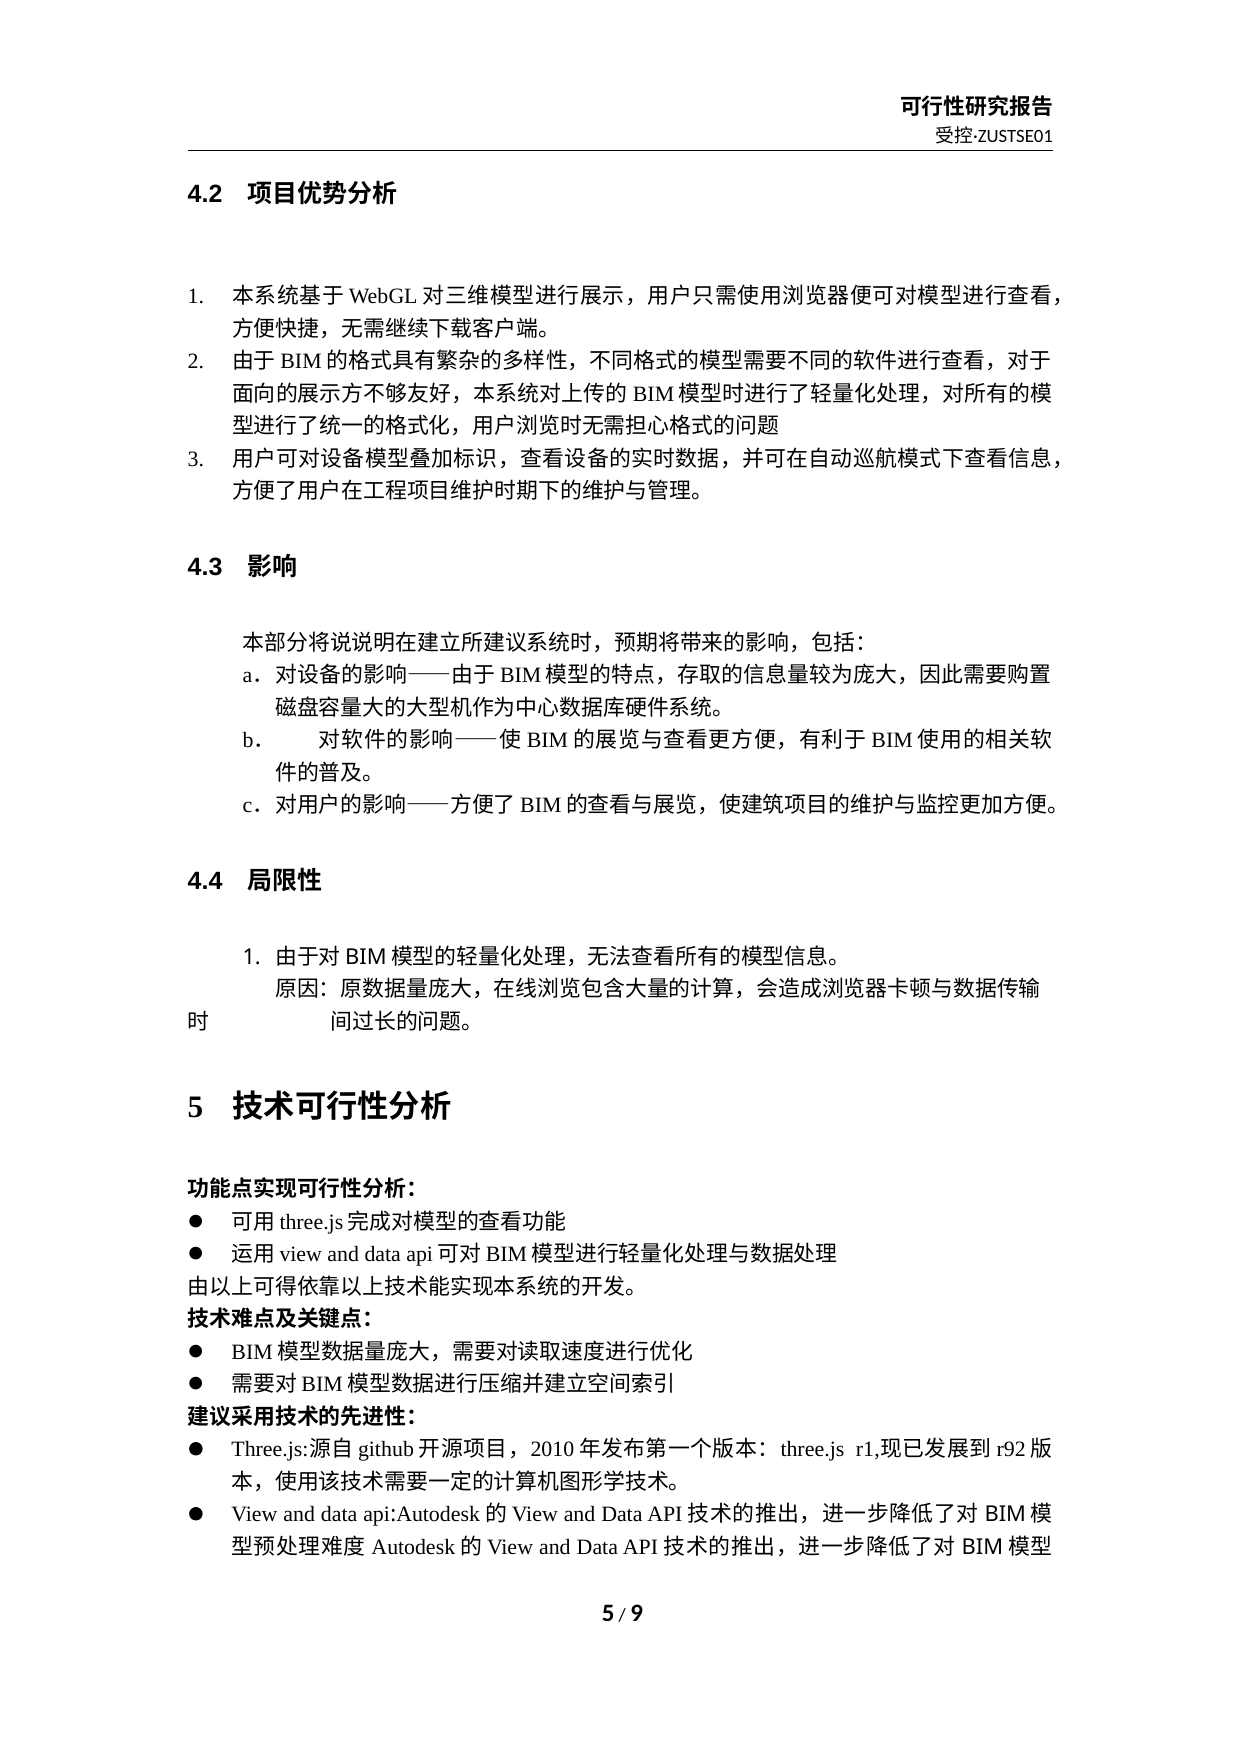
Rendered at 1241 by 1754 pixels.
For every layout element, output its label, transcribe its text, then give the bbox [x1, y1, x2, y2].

list 对用户的影响——方便了BIM的查看与展览，使建筑项目的维护与监控更加方便。 [242, 787, 1053, 819]
subtitle 技术可行性分析 [187, 1071, 1053, 1136]
subtitle 影响 [187, 532, 1053, 597]
list 可用three.js完成对模型的查看功能 [187, 1203, 1053, 1236]
text 功能点实现可行性分析： [187, 1171, 1053, 1203]
text 本部分将说说明在建立所建议系统时，预期将带来的影响，包括： [242, 624, 1053, 657]
subtitle 局限性 [187, 846, 1053, 911]
list 由以上可得依靠以上技术能实现本系统的开发。 技术难点及关键点： [187, 1268, 1053, 1333]
list Three.js:源自github开源项目，2010年发布第一个版本：three.js r1,现已发展到r92版本，使用该技术需要一定的计算机图形学技术。 [187, 1431, 1053, 1496]
list 由于对BIM模型的轻量化处理，无法查看所有的模型信息。 原因：原数据量庞大，在线浏览包含大量的计算，会造成浏览器卡顿与数据传输时 间过长的问题。 [187, 938, 1053, 1036]
list 本系统基于WebGL对三维模型进行展示，用户只需使用浏览器便可对模型进行查看，方便快捷，无需继续下载客户端。 [187, 278, 1053, 343]
subtitle 项目优势分析 [187, 159, 1053, 224]
list 对软件的影响——使BIM的展览与查看更方便，有利于BIM使用的相关软件的普及。 [242, 722, 1053, 787]
list 建议采用技术的先进性： [187, 1398, 1053, 1431]
list 用户可对设备模型叠加标识，查看设备的实时数据，并可在自动巡航模式下查看信息，方便了用户在工程项目维护时期下的维护与管理。 [187, 440, 1053, 505]
list 需要对BIM模型数据进行压缩并建立空间索引 [187, 1366, 1053, 1398]
list View and data api:Autodesk的View and Data API技术的推出，进一步降低了对BIM模型预处理难度Autodesk的View and Data API技术的推出，进一步降低了对BIM模型预处理难度。 [187, 1496, 1053, 1561]
list 对设备的影响——由于BIM模型的特点，存取的信息量较为庞大，因此需要购置磁盘容量大的大型机作为中心数据库硬件系统。 [242, 657, 1053, 722]
list 由于BIM的格式具有繁杂的多样性，不同格式的模型需要不同的软件进行查看，对于面向的展示方不够友好，本系统对上传的BIM模型时进行了轻量化处理，对所有的模型进行了统一的格式化，用户浏览时无需担心格式的问题 [187, 343, 1053, 440]
list BIM模型数据量庞大，需要对读取速度进行优化 [187, 1333, 1053, 1366]
list 运用view and data api可对BIM模型进行轻量化处理与数据处理 [187, 1236, 1053, 1268]
